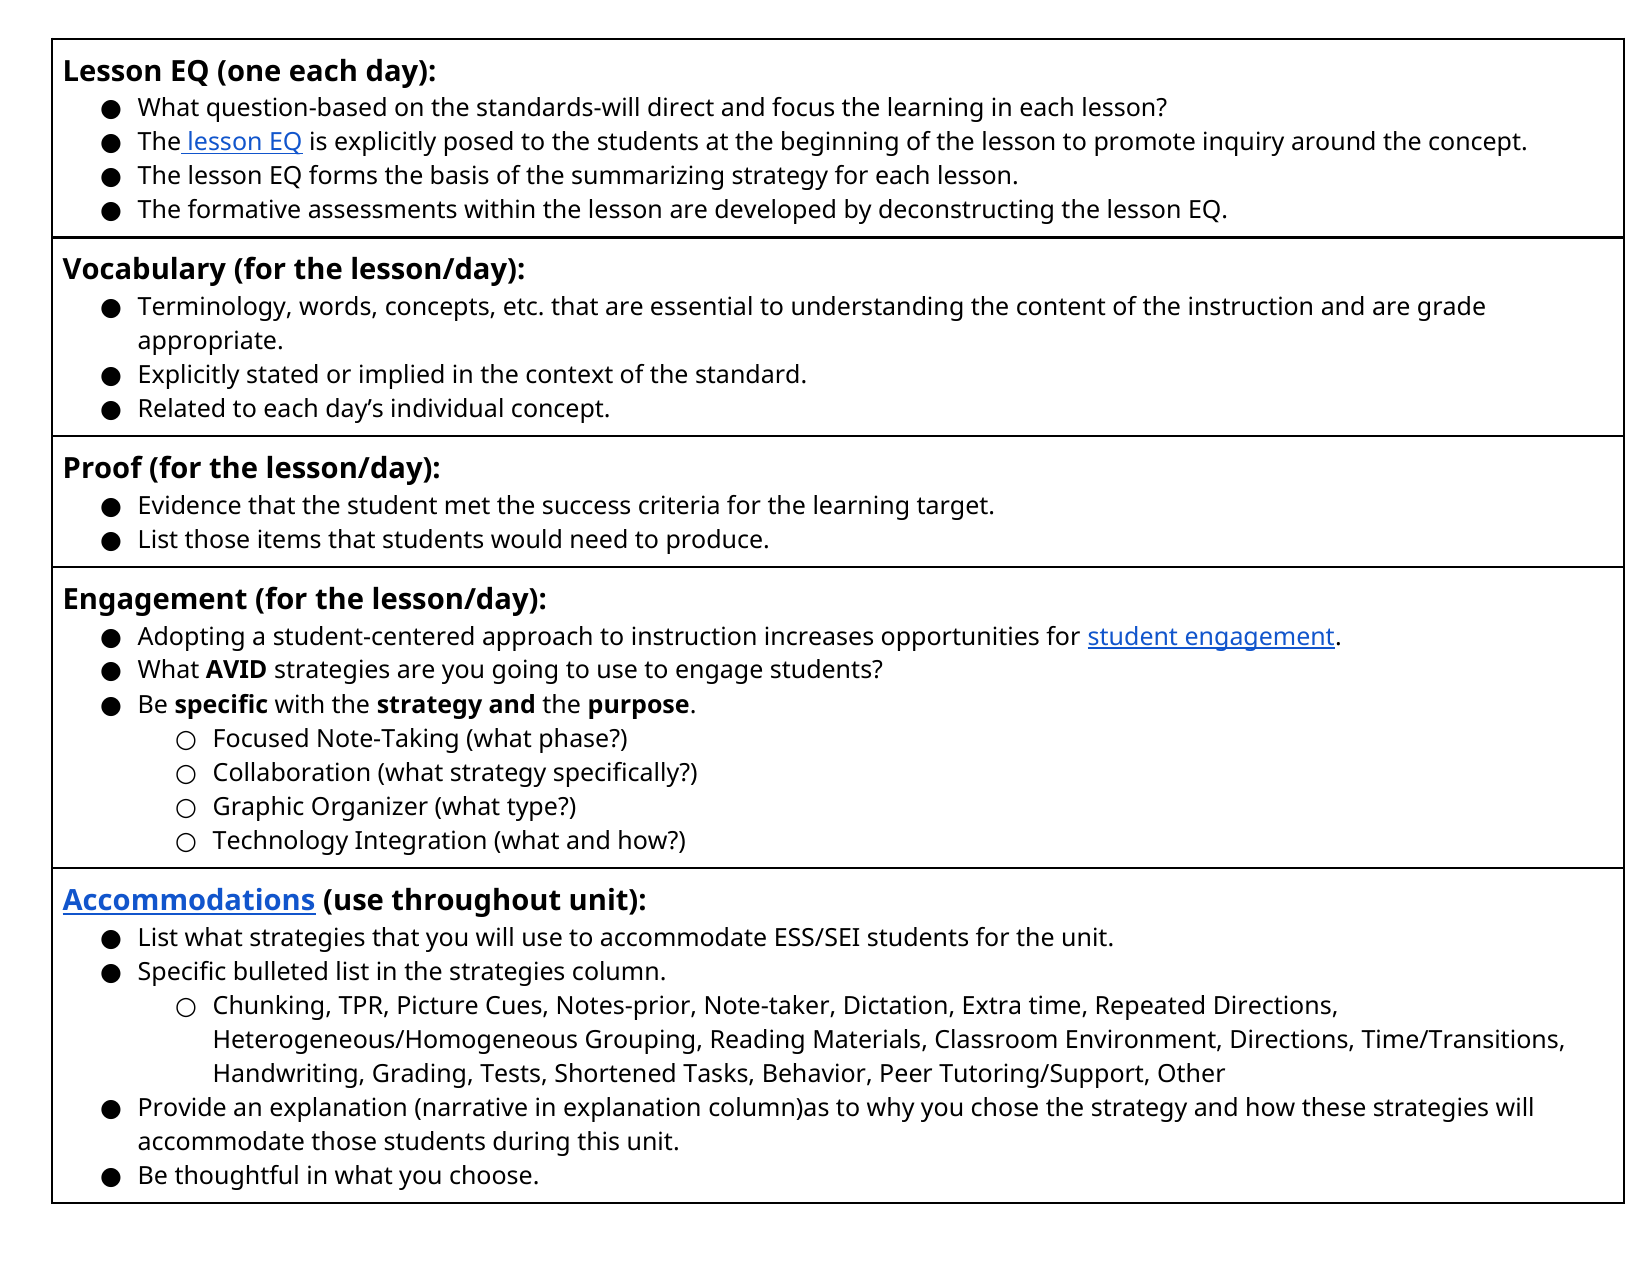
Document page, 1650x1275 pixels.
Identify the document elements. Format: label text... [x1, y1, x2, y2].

table_cell Engagement (for the lesson/day): Adopting a student-centered approach to instruction increases opportunities for student engagement. What AVID strategies are you going to use to engage students? Be specific with the strategy and the purpose. Focused Note-Taking (what phase?) Collaboration (what strategy specifically?) Graphic Organizer (what type?) Technology Integration (what and how?) [53, 568, 1623, 867]
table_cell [53, 869, 1623, 1202]
table_cell Lesson EQ (one each day): What question-based on the standards-will direct and focus the learning in each lesson? The lesson EQ is explicitly posed to the students at the beginning of the lesson to promote inquiry around the concept. The lesson EQ forms the basis of the summarizing strategy for each lesson. The formative assessments within the lesson are developed by deconstructing the lesson EQ. [53, 40, 1623, 236]
table_cell Proof (for the lesson/day): Evidence that the student met the success criteria for the learning target. List those items that students would need to produce. [53, 437, 1623, 566]
table_cell Vocabulary (for the lesson/day): Terminology, words, concepts, etc. that are essential to understanding the content of the instruction and are grade appropriate. Explicitly stated or implied in the context of the standard. Related to each day’s individual concept. [53, 239, 1623, 435]
